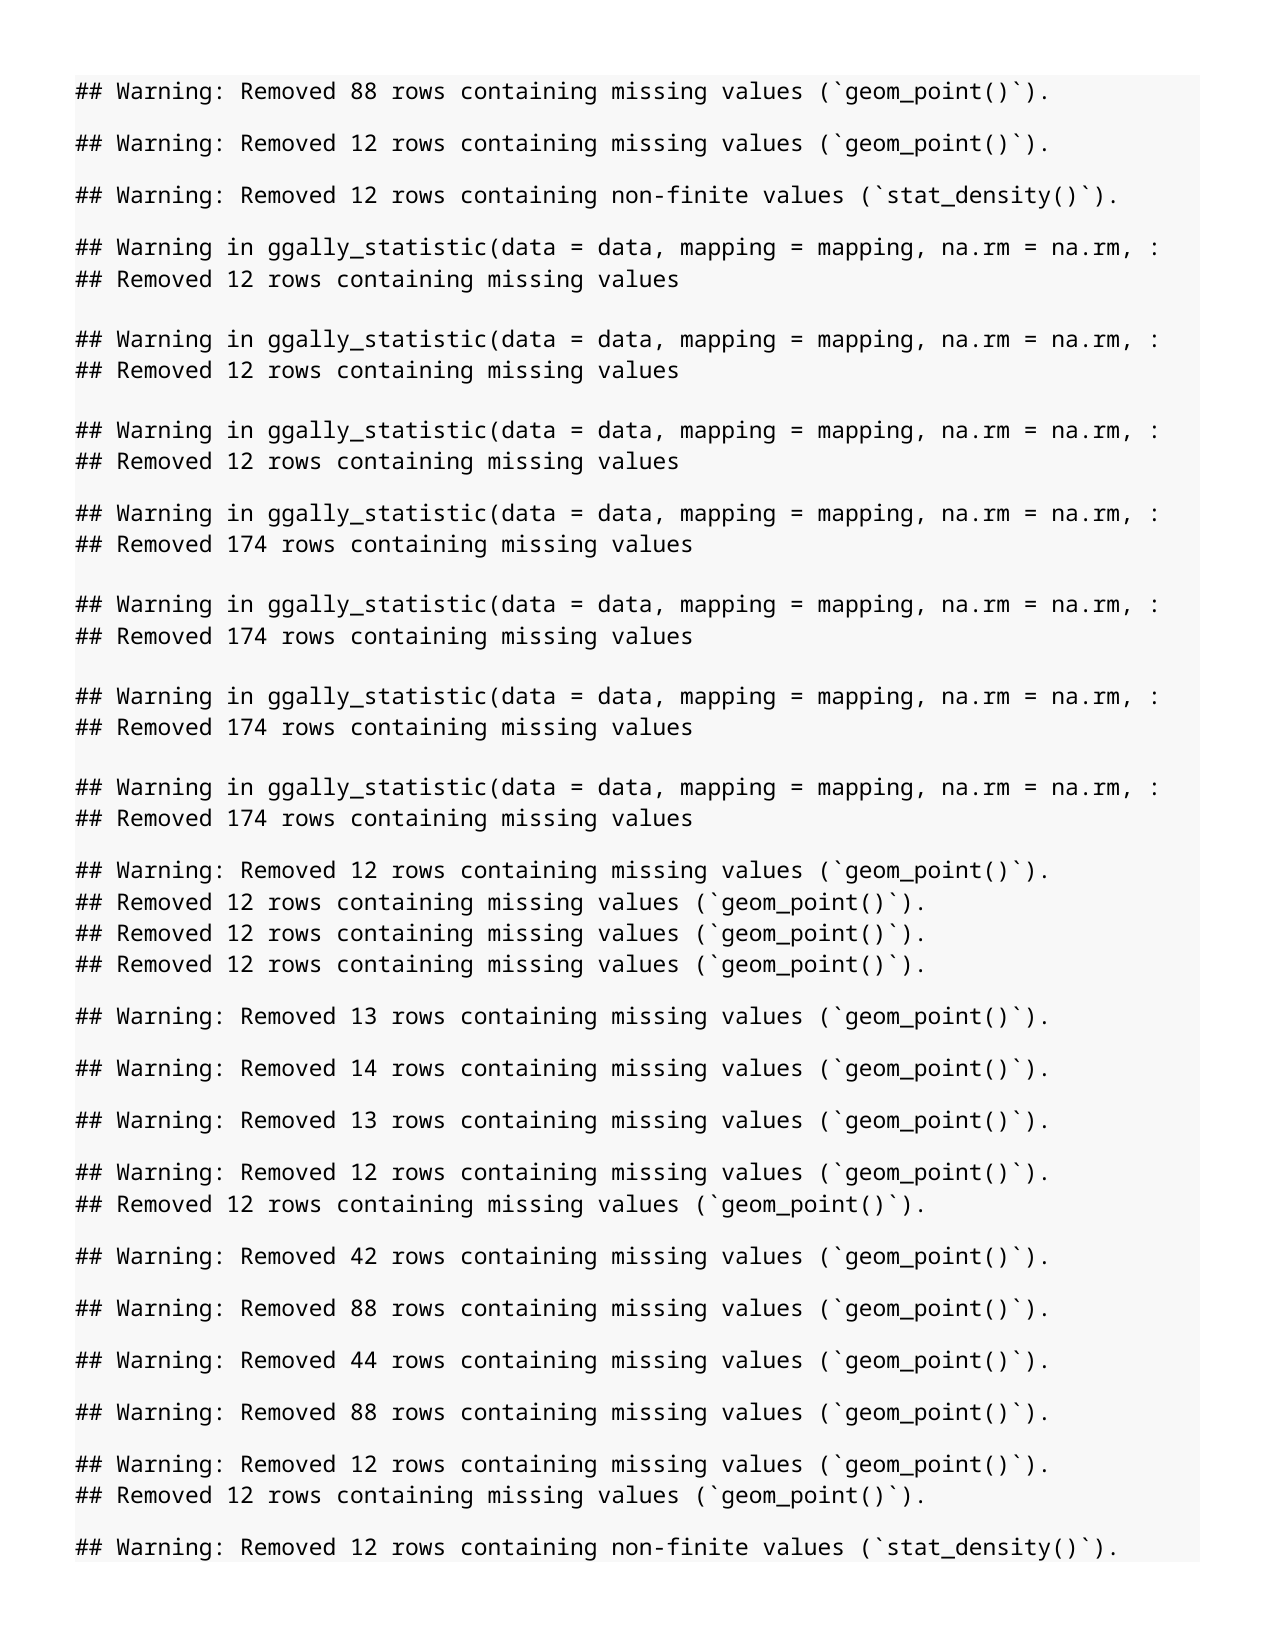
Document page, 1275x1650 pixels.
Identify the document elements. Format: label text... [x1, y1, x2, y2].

text ## Warning: Removed 12 rows containing missing values (`geom_point()`). ## Removed 12 rows containing missing values (`geom_point()`). ## Removed 12 rows containing missing values (`geom_point()`). ## Removed 12 rows containing missing values (`geom_point()`). [75, 854, 1200, 979]
text ## Warning: Removed 88 rows containing missing values (`geom_point()`). [75, 1292, 1200, 1323]
text ## Warning: Removed 88 rows containing missing values (`geom_point()`). [75, 1396, 1200, 1427]
text ## Warning: Removed 12 rows containing non-finite values (`stat_density()`). [75, 179, 1200, 210]
text ## Warning: Removed 12 rows containing non-finite values (`stat_density()`). [75, 1531, 1200, 1562]
text ## Warning: Removed 13 rows containing missing values (`geom_point()`). [75, 1104, 1200, 1135]
text ## Warning in ggally_statistic(data = data, mapping = mapping, na.rm = na.rm, : ## Removed 12 rows containing missing values ## Warning in ggally_statistic(data = data, mapping = mapping, na.rm = na.rm, : ## Removed 12 rows containing missing values ## Warning in ggally_statistic(data = data, mapping = mapping, na.rm = na.rm, : ## Removed 12 rows containing missing values [75, 231, 1200, 476]
text ## Warning: Removed 12 rows containing missing values (`geom_point()`). [75, 127, 1200, 158]
text ## Warning: Removed 42 rows containing missing values (`geom_point()`). [75, 1239, 1200, 1271]
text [75, 75, 1200, 106]
text ## Warning: Removed 14 rows containing missing values (`geom_point()`). [75, 1052, 1200, 1083]
text ## Warning: Removed 44 rows containing missing values (`geom_point()`). [75, 1344, 1200, 1375]
text ## Warning in ggally_statistic(data = data, mapping = mapping, na.rm = na.rm, : ## Removed 174 rows containing missing values ## Warning in ggally_statistic(data = data, mapping = mapping, na.rm = na.rm, : ## Removed 174 rows containing missing values ## Warning in ggally_statistic(data = data, mapping = mapping, na.rm = na.rm, : ## Removed 174 rows containing missing values ## Warning in ggally_statistic(data = data, mapping = mapping, na.rm = na.rm, : ## Removed 174 rows containing missing values [75, 497, 1200, 833]
text ## Warning: Removed 12 rows containing missing values (`geom_point()`). ## Removed 12 rows containing missing values (`geom_point()`). [75, 1156, 1200, 1219]
text ## Warning: Removed 13 rows containing missing values (`geom_point()`). [75, 1000, 1200, 1031]
text ## Warning: Removed 12 rows containing missing values (`geom_point()`). ## Removed 12 rows containing missing values (`geom_point()`). [75, 1448, 1200, 1510]
